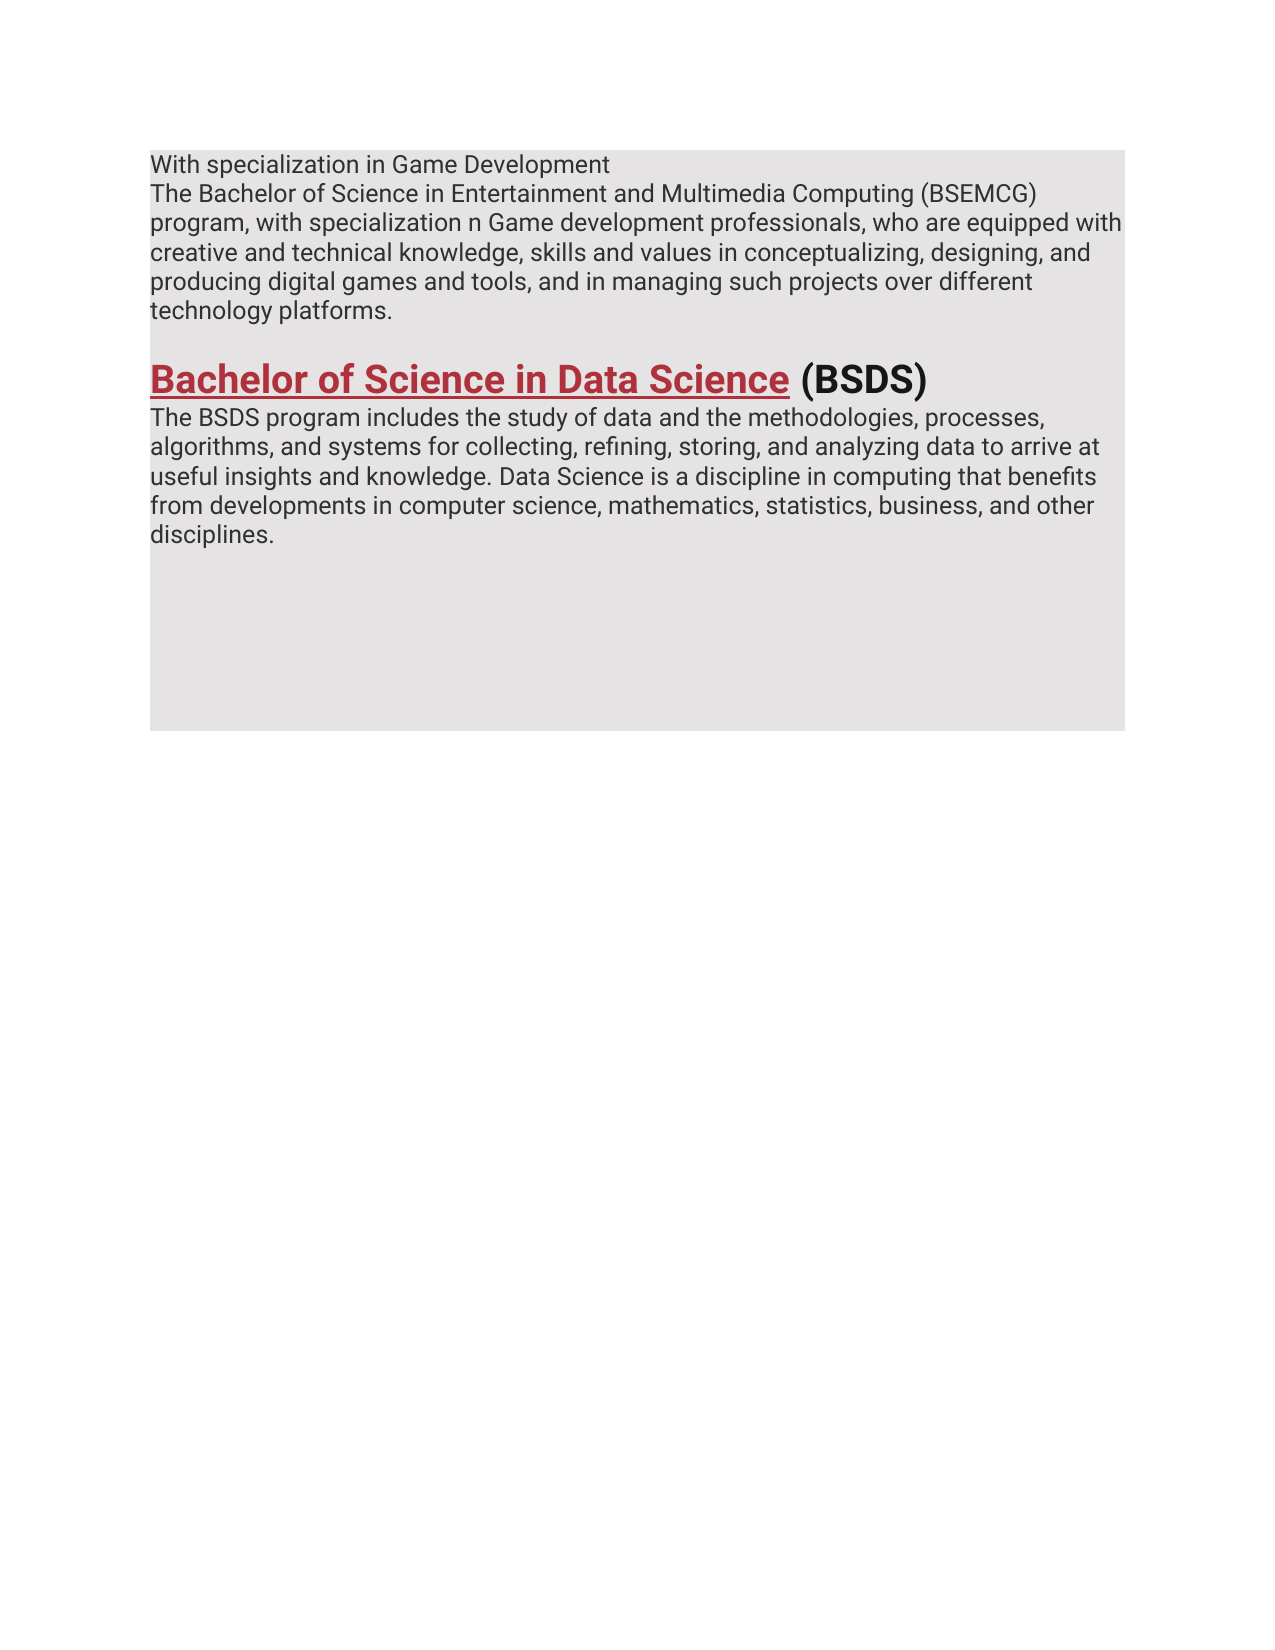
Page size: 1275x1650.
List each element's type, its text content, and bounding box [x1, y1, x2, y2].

subtitle Bachelor of Science in Data Science (BSDS) [150, 357, 1125, 403]
text With specialization in Game Development The Bachelor of Science in Entertainment and Multimedia Computing (BSEMCG) program, with specialization n Game development professionals, who are equipped with creative and technical knowledge, skills and values in conceptualizing, designing, and producing digital games and tools, and in managing such projects over different technology platforms. [150, 150, 1125, 326]
text The BSDS program includes the study of data and the methodologies, processes, algorithms, and systems for collecting, refining, storing, and analyzing data to arrive at useful insights and knowledge. Data Science is a discipline in computing that benefits from developments in computer science, mathematics, statistics, business, and other disciplines. [150, 403, 1125, 549]
